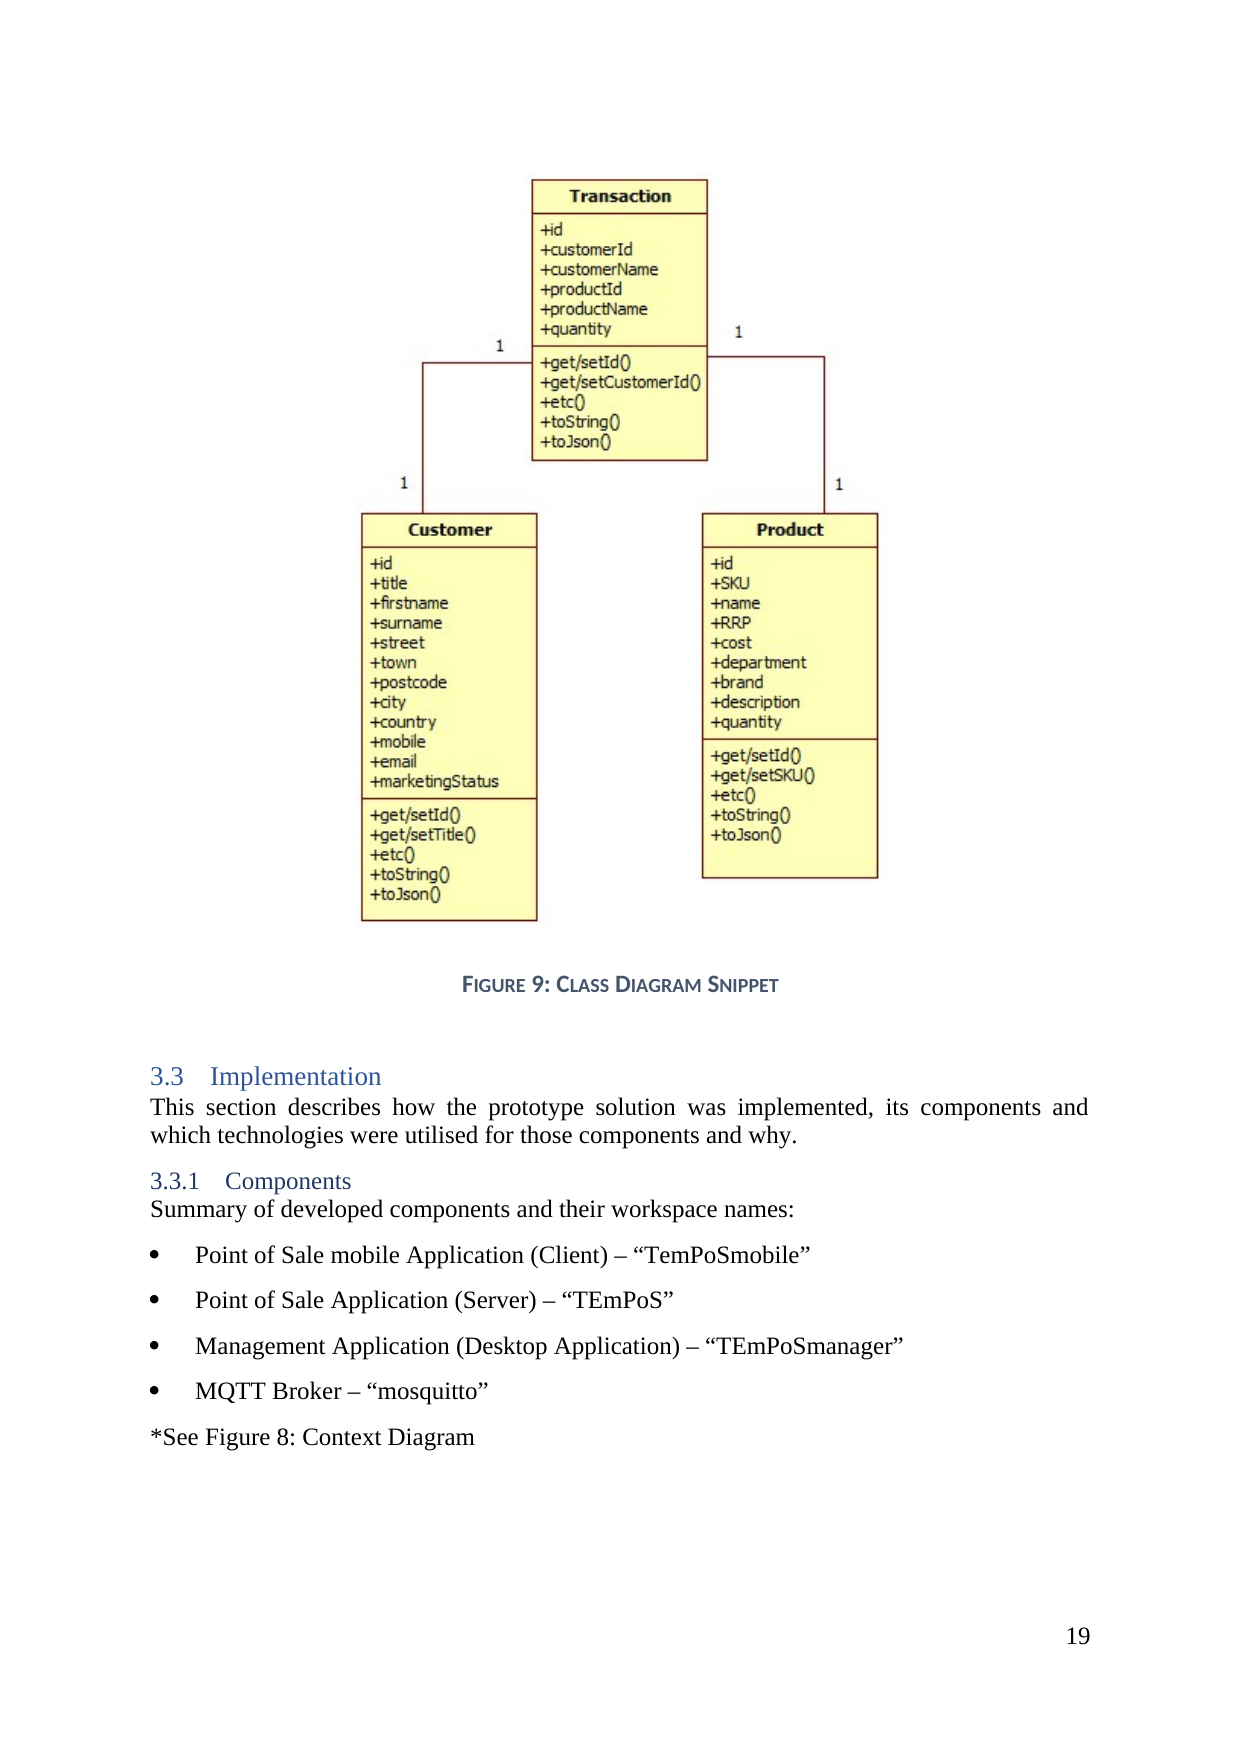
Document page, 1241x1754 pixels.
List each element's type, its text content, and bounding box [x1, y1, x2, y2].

list Point of Sale Application (Server) – “TEmPoS” [150, 1285, 1090, 1314]
text *See Figure 8: Context Diagram [150, 1422, 1090, 1450]
list MQTT Broker – “mosquitto” [150, 1376, 1090, 1405]
subtitle Components [150, 1166, 1090, 1194]
picture [331, 150, 909, 952]
text This section describes how the prototype solution was implemented, its components and which technologies were utilised for those components and why. [150, 1092, 1090, 1149]
text Summary of developed components and their workspace names: [150, 1194, 1090, 1223]
list Management Application (Desktop Application) – “TEmPoSmanager” [150, 1331, 1090, 1359]
text Figure 9: Class Diagram Snippet [150, 968, 1090, 998]
list Point of Sale mobile Application (Client) – “TemPoSmobile” [150, 1240, 1090, 1269]
subtitle Implementation [150, 1060, 1090, 1092]
